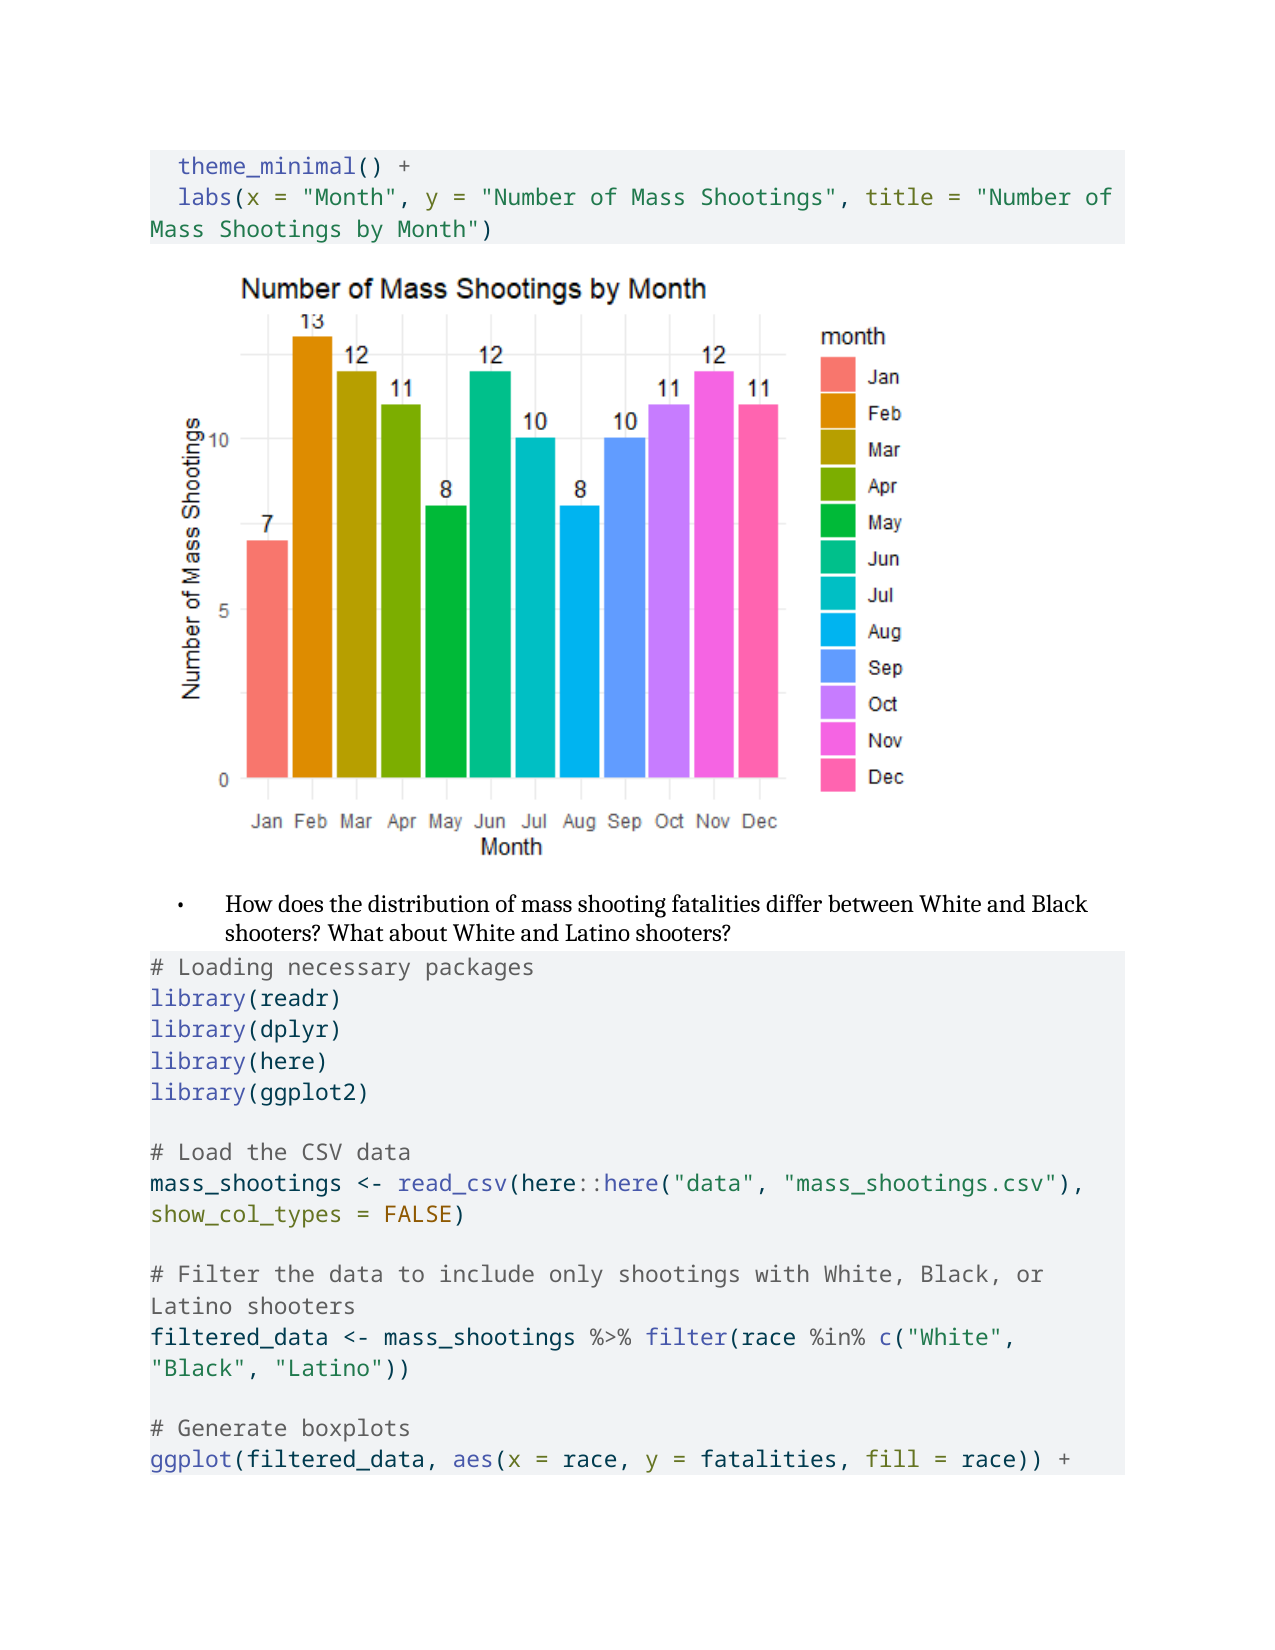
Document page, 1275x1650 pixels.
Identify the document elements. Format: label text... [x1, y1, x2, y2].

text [150, 150, 1125, 244]
list How does the distribution of mass shooting fatalities differ between White and Black shooters? What about White and Latino shooters? [175, 890, 1125, 947]
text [150, 951, 1125, 1475]
picture [168, 264, 927, 871]
